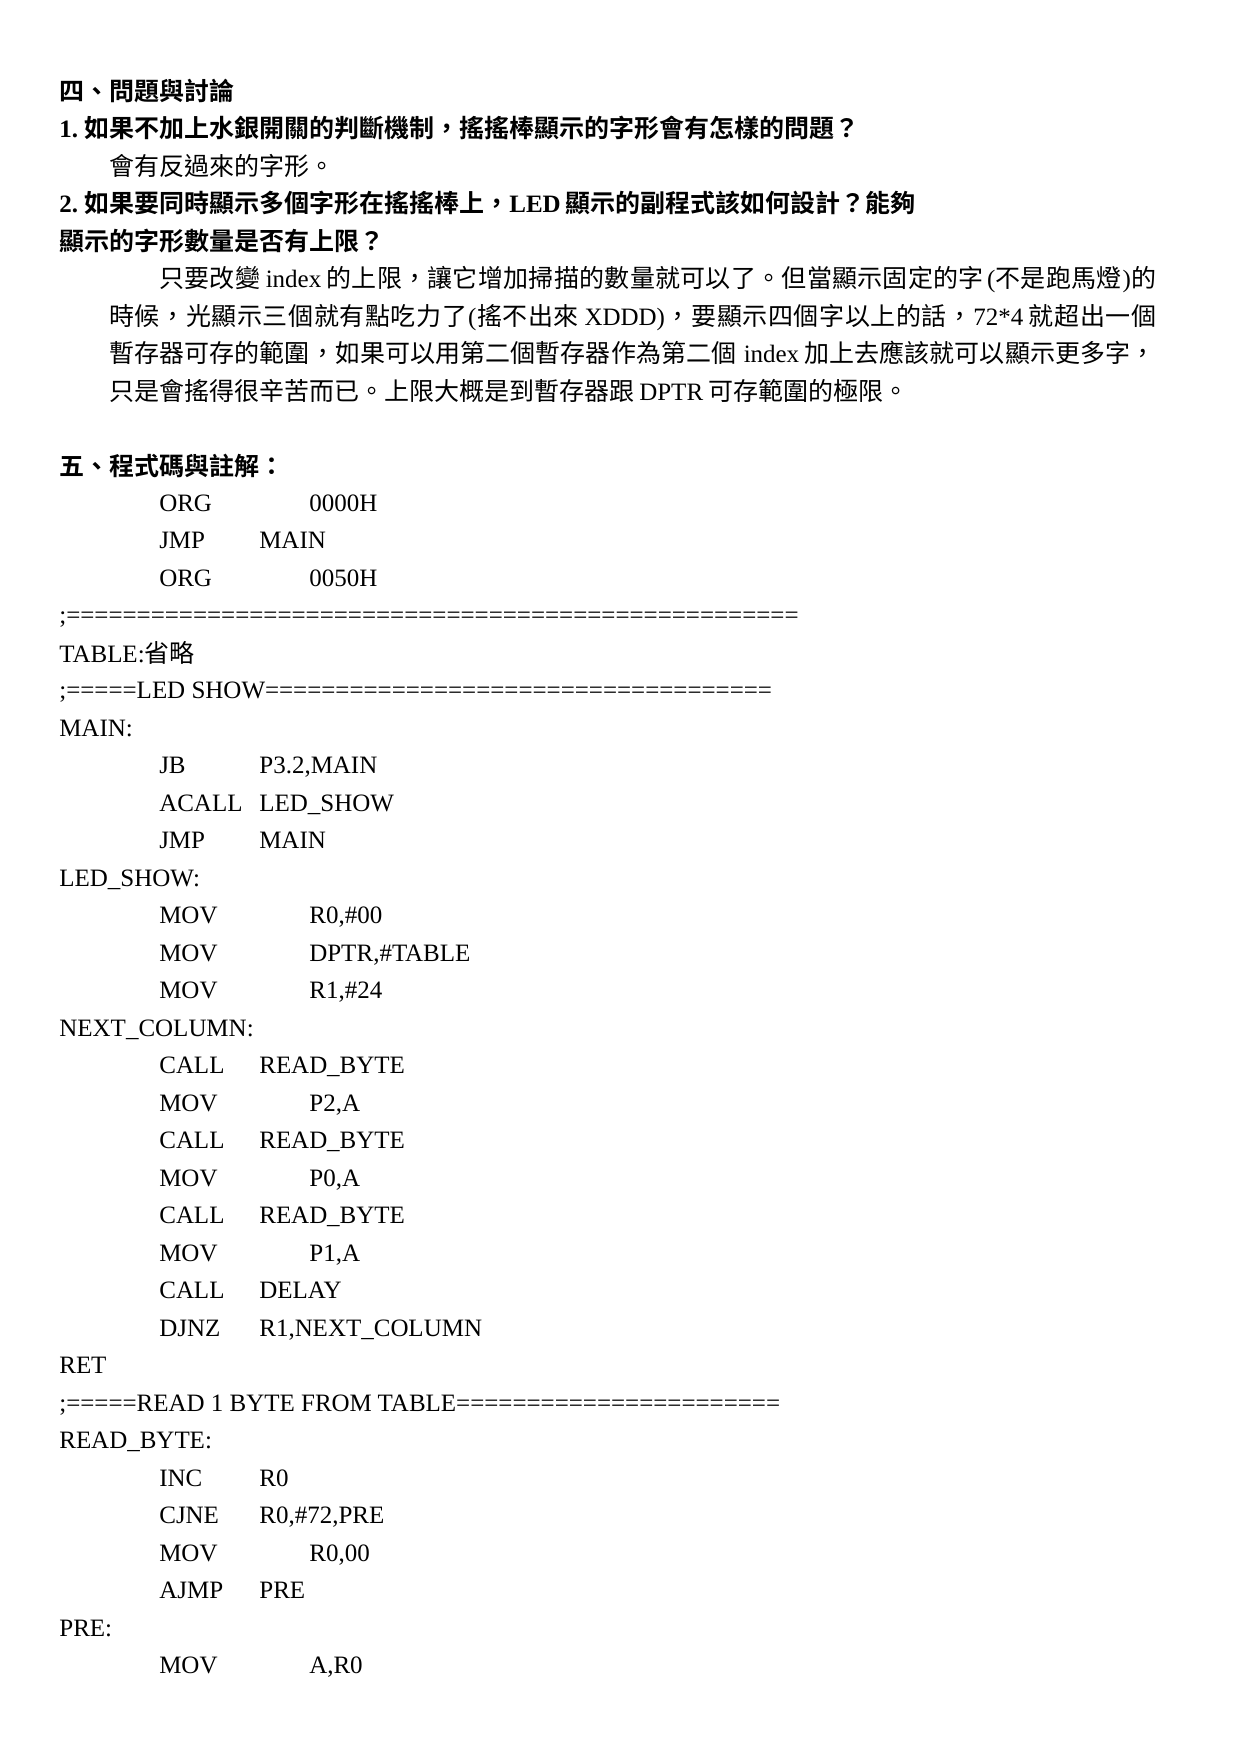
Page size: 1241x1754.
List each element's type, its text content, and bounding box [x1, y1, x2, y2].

text 只要改變index的上限，讓它增加掃描的數量就可以了。但當顯示固定的字(不是跑馬燈)的時候，光顯示三個就有點吃力了(搖不出來XDDD)，要顯示四個字以上的話，72*4就超出一個暫存器可存的範圍，如果可以用第二個暫存器作為第二個index加上去應該就可以顯示更多字，只是會搖得很辛苦而已。上限大概是到暫存器跟DPTR可存範圍的極限。 [109, 258, 1156, 408]
text MOV R0,#00 [59, 896, 1156, 933]
text ;==================================================== [59, 596, 1156, 633]
text MOV P1,A [59, 1233, 1156, 1271]
text MOV A,R0 [59, 1646, 1156, 1683]
text INC R0 [59, 1458, 1156, 1496]
text CALL READ_BYTE [59, 1121, 1156, 1158]
text ACALL LED_SHOW [59, 783, 1156, 821]
text PRE: [59, 1608, 1156, 1646]
text TABLE:省略 [59, 633, 1156, 671]
text DJNZ R1,NEXT_COLUMN [59, 1308, 1156, 1346]
text 五、程式碼與註解： [59, 446, 1156, 483]
text CALL READ_BYTE [59, 1046, 1156, 1083]
text NEXT_COLUMN: [59, 1008, 1156, 1046]
text CJNE R0,#72,PRE [59, 1496, 1156, 1533]
text MOV P2,A [59, 1083, 1156, 1121]
text 會有反過來的字形。 [59, 146, 1156, 183]
text ;=====READ 1 BYTE FROM TABLE======================= [59, 1383, 1156, 1421]
text MAIN: [59, 708, 1156, 746]
text MOV P0,A [59, 1158, 1156, 1196]
text LED_SHOW: [59, 858, 1156, 896]
text AJMP PRE [59, 1571, 1156, 1608]
text 1. 如果不加上水銀開關的判斷機制，搖搖棒顯示的字形會有怎樣的問題？ [59, 108, 1156, 146]
text RET [59, 1346, 1156, 1383]
text 顯示的字形數量是否有上限？ [59, 221, 1156, 258]
text JMP MAIN [59, 821, 1156, 858]
text JMP MAIN [59, 521, 1156, 558]
text MOV R0,00 [59, 1533, 1156, 1571]
text MOV DPTR,#TABLE [59, 933, 1156, 971]
text READ_BYTE: [59, 1421, 1156, 1458]
text CALL READ_BYTE [59, 1196, 1156, 1233]
text MOV R1,#24 [59, 971, 1156, 1008]
text CALL DELAY [59, 1271, 1156, 1308]
text ORG 0050H [59, 558, 1156, 596]
text 2. 如果要同時顯示多個字形在搖搖棒上，LED顯示的副程式該如何設計？能夠 [59, 183, 1156, 221]
text 四、問題與討論 [59, 71, 1156, 108]
text ;=====LED SHOW==================================== [59, 671, 1156, 708]
text ORG 0000H [59, 483, 1156, 521]
text JB P3.2,MAIN [59, 746, 1156, 783]
